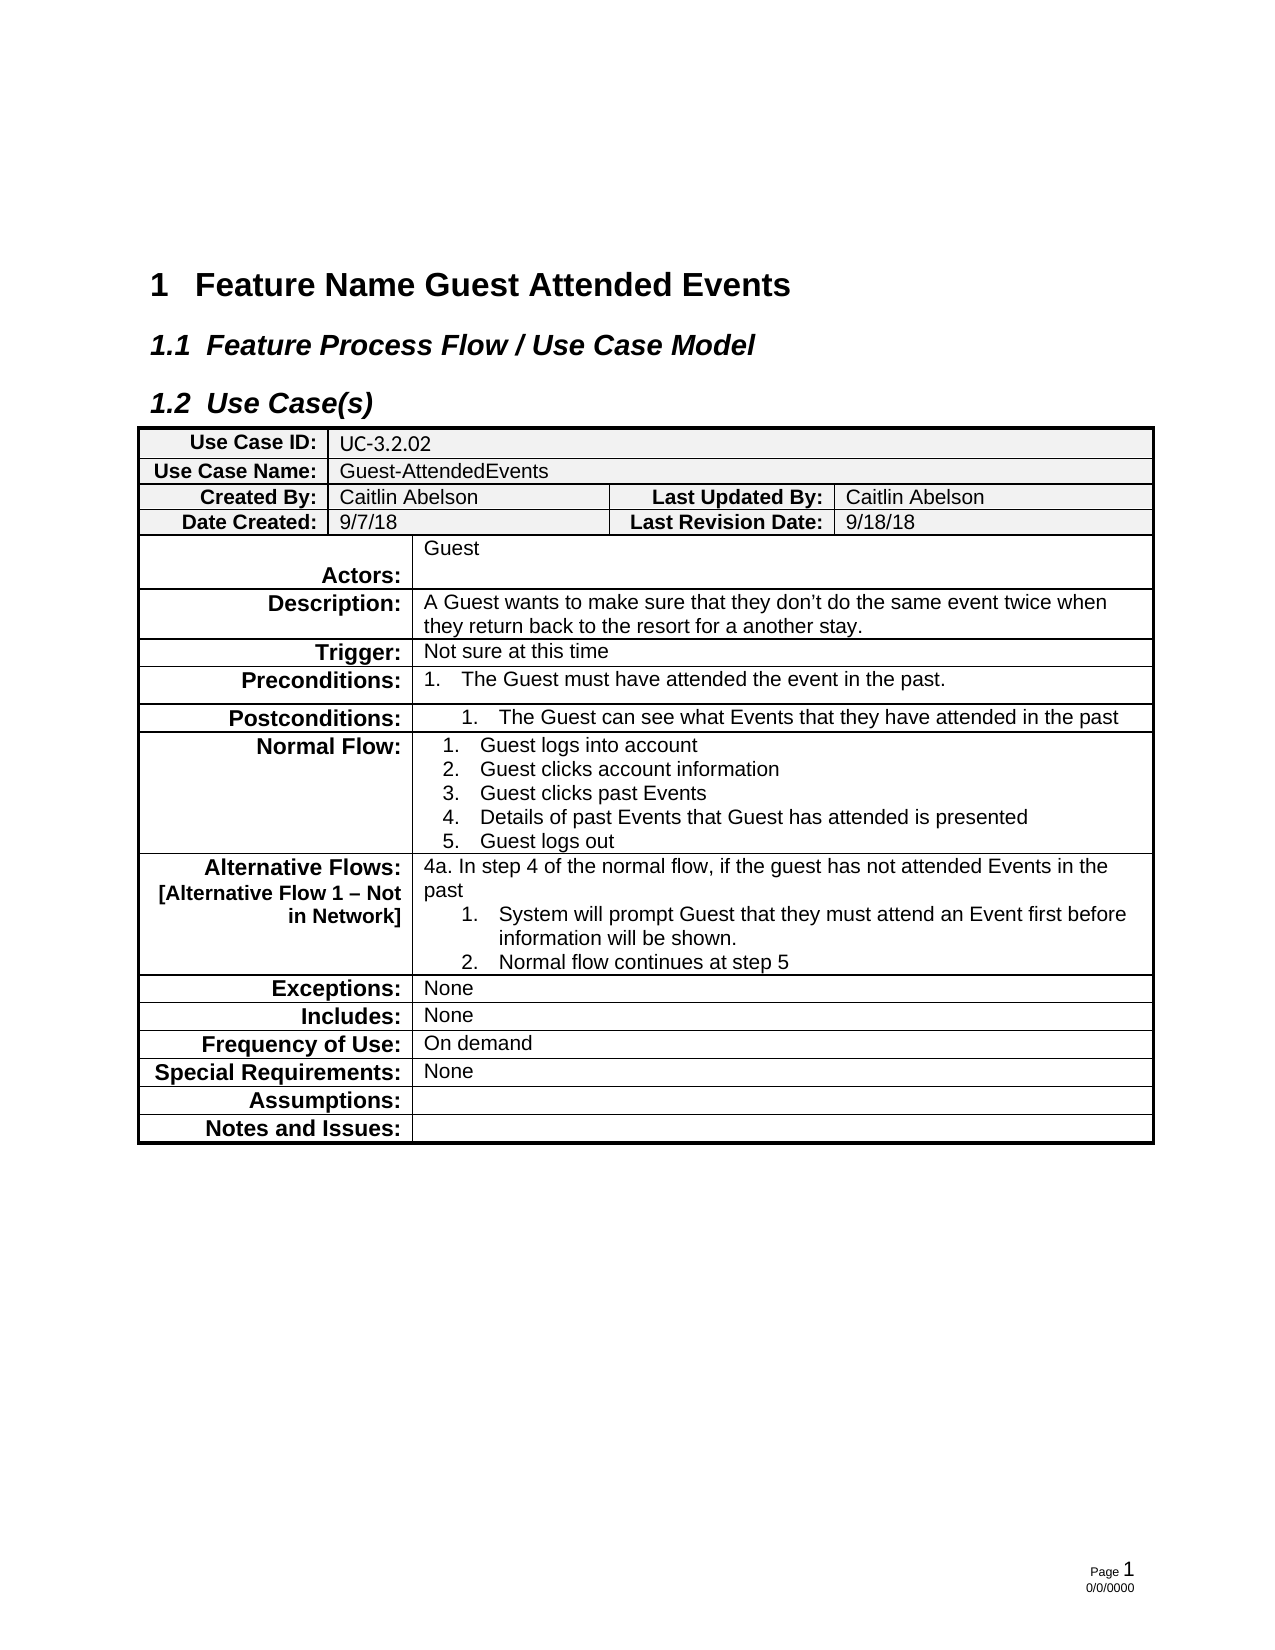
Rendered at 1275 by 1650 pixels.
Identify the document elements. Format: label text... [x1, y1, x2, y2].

table_cell 4a. In step 4 of the normal flow, if the guest has not attended Events in the past System will prompt Guest that they must attend an Event first before information will be shown. Normal flow continues at step 5 [413, 854, 1152, 974]
table_cell Actors: [140, 536, 412, 588]
table_header UC-3.2.02 [329, 430, 1152, 457]
subtitle Feature Name Guest Attended Events [150, 264, 1134, 303]
table_cell Preconditions: [140, 667, 412, 703]
table_cell Guest [413, 536, 1152, 588]
table_cell Created By: [140, 485, 327, 508]
table_cell Assumptions: [140, 1087, 412, 1113]
table_cell 9/18/18 [835, 510, 1152, 534]
table_cell Trigger: [140, 640, 412, 666]
subtitle Use Case(s) [150, 387, 1134, 420]
table_cell Guest-AttendedEvents [329, 459, 1152, 483]
table_cell Caitlin Abelson [329, 485, 609, 508]
table_cell The Guest can see what Events that they have attended in the past [413, 705, 1152, 731]
table_cell Last Updated By: [610, 485, 834, 508]
table_cell Notes and Issues: [140, 1115, 412, 1141]
table_cell Normal Flow: [140, 733, 412, 852]
table_cell Special Requirements: [140, 1059, 412, 1086]
table_cell Not sure at this time [413, 640, 1152, 666]
table_cell Last Revision Date: [610, 510, 834, 534]
table_cell Guest logs into account Guest clicks account information Guest clicks past Events Details of past Events that Guest has attended is presented Guest logs out [413, 733, 1152, 852]
table_cell On demand [413, 1031, 1152, 1058]
table_cell The Guest must have attended the event in the past. [413, 667, 1152, 703]
table_cell None [413, 1059, 1152, 1086]
table_cell None [413, 976, 1152, 1002]
table_cell Postconditions: [140, 705, 412, 731]
table_cell Date Created: [140, 510, 327, 534]
table_header Use Case ID: [140, 430, 327, 457]
table_cell None [413, 1003, 1152, 1030]
table_cell Alternative Flows: [Alternative Flow 1 – Not in Network] [140, 854, 412, 974]
table_cell Includes: [140, 1003, 412, 1030]
table_cell Caitlin Abelson [835, 485, 1152, 508]
table_cell A Guest wants to make sure that they don’t do the same event twice when they return back to the resort for a another stay. [413, 590, 1152, 638]
table_cell Exceptions: [140, 976, 412, 1002]
table_cell Use Case Name: [140, 459, 327, 483]
table_cell [413, 1115, 1152, 1141]
table_cell Description: [140, 590, 412, 638]
subtitle Feature Process Flow / Use Case Model [150, 328, 1134, 362]
table_cell 9/7/18 [329, 510, 609, 534]
table_cell [413, 1087, 1152, 1113]
table_cell Frequency of Use: [140, 1031, 412, 1058]
